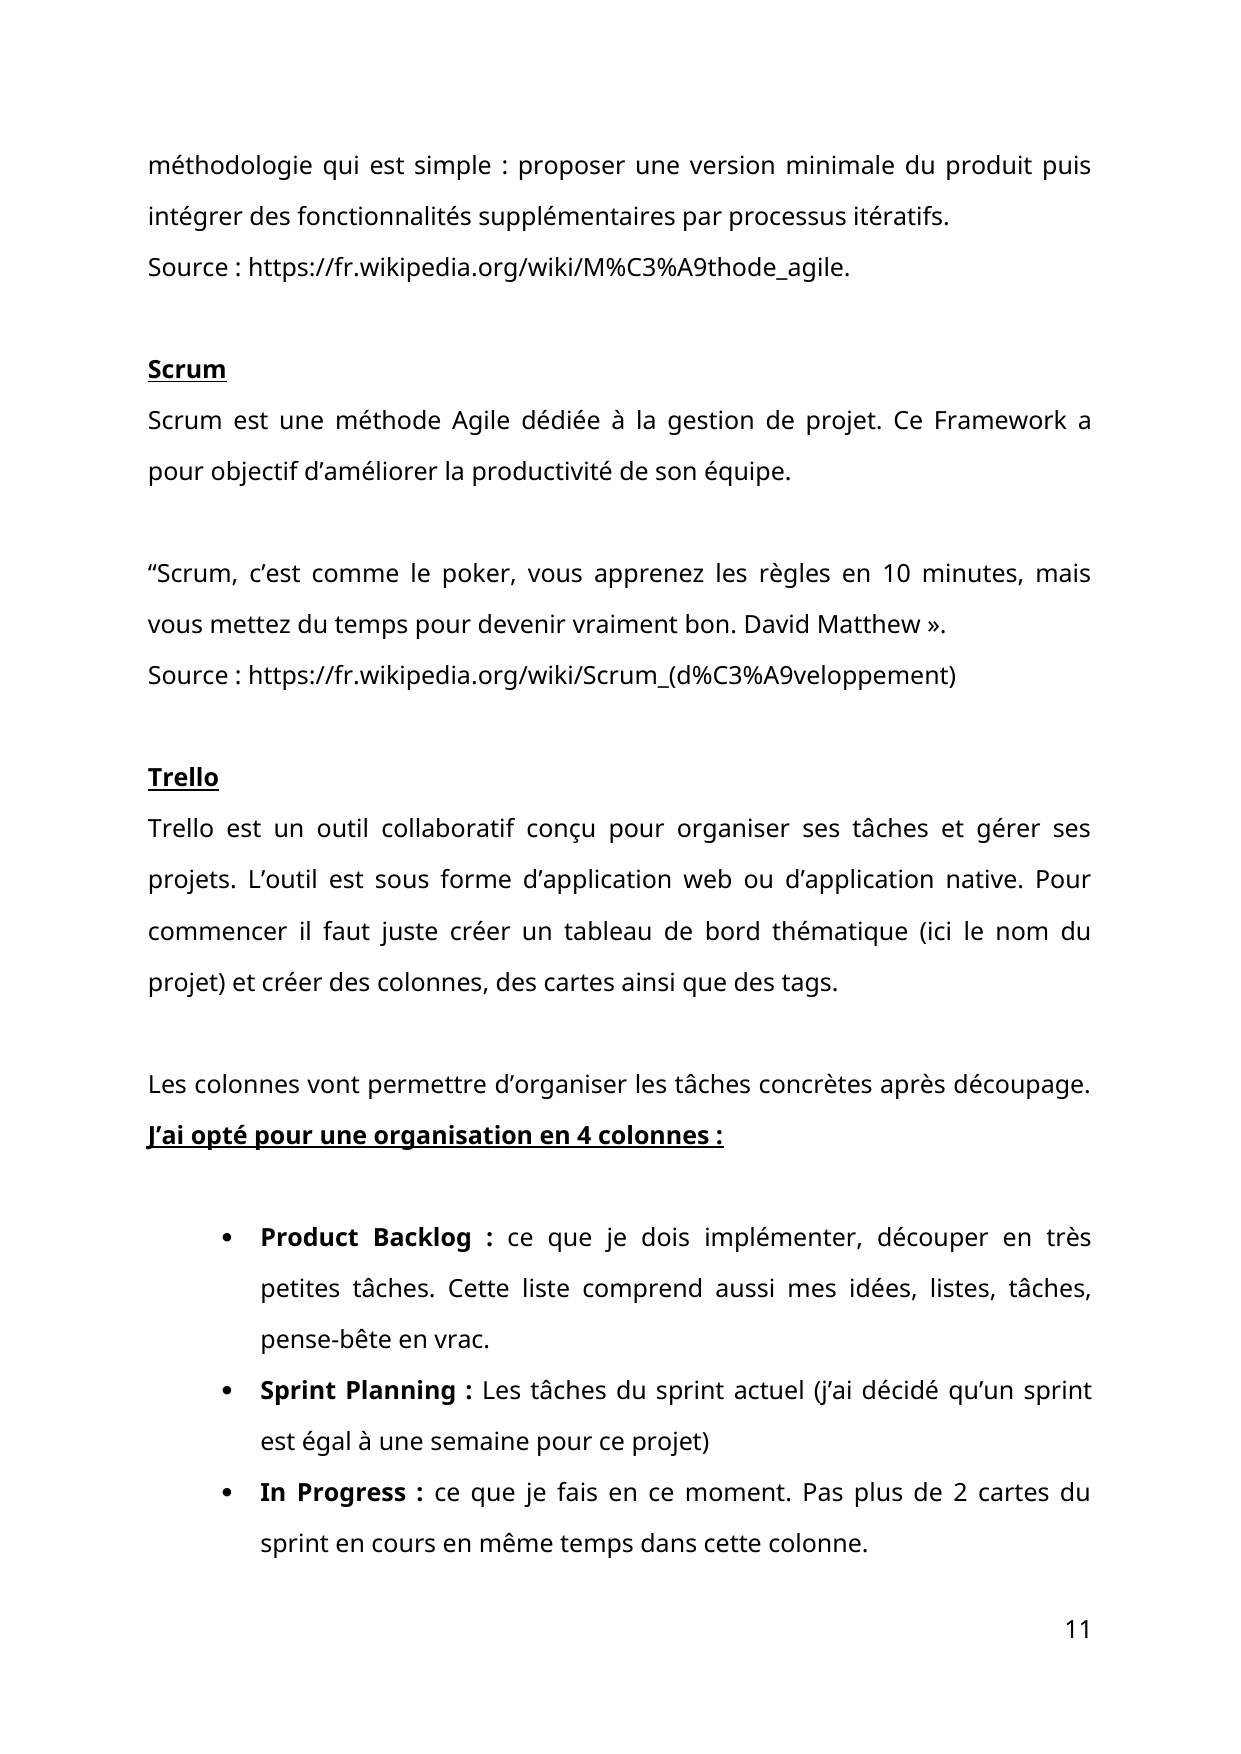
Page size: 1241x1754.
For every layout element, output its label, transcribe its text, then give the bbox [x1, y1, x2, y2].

text Scrum est une méthode Agile dédiée à la gestion de projet. Ce Framework a pour objectif d’améliorer la productivité de son équipe. [148, 403, 1093, 488]
text Trello [148, 760, 1093, 794]
text Les colonnes vont permettre d’organiser les tâches concrètes après découpage. J’ai opté pour une organisation en 4 colonnes : [148, 1066, 1093, 1151]
text Scrum [148, 352, 1093, 386]
text Trello est un outil collaboratif conçu pour organiser ses tâches et gérer ses projets. L’outil est sous forme d’application web ou d’application native. Pour commencer il faut juste créer un tableau de bord thématique (ici le nom du projet) et créer des colonnes, des cartes ainsi que des tags. [148, 811, 1093, 998]
list Product Backlog : ce que je dois implémenter, découper en très petites tâches. Cette liste comprend aussi mes idées, listes, tâches, pense-bête en vrac. [223, 1219, 1093, 1356]
text “Scrum, c’est comme le poker, vous apprenez les règles en 10 minutes, mais vous mettez du temps pour devenir vraiment bon. David Matthew ». [148, 556, 1093, 641]
list Sprint Planning : Les tâches du sprint actuel (j’ai décidé qu’un sprint est égal à une semaine pour ce projet) [223, 1373, 1093, 1458]
list In Progress : ce que je fais en ce moment. Pas plus de 2 cartes du sprint en cours en même temps dans cette colonne. [223, 1475, 1093, 1560]
text Source : https://fr.wikipedia.org/wiki/Scrum_(d%C3%A9veloppement) [148, 658, 1093, 692]
text Source : https://fr.wikipedia.org/wiki/M%C3%A9thode_agile. [148, 250, 1093, 284]
